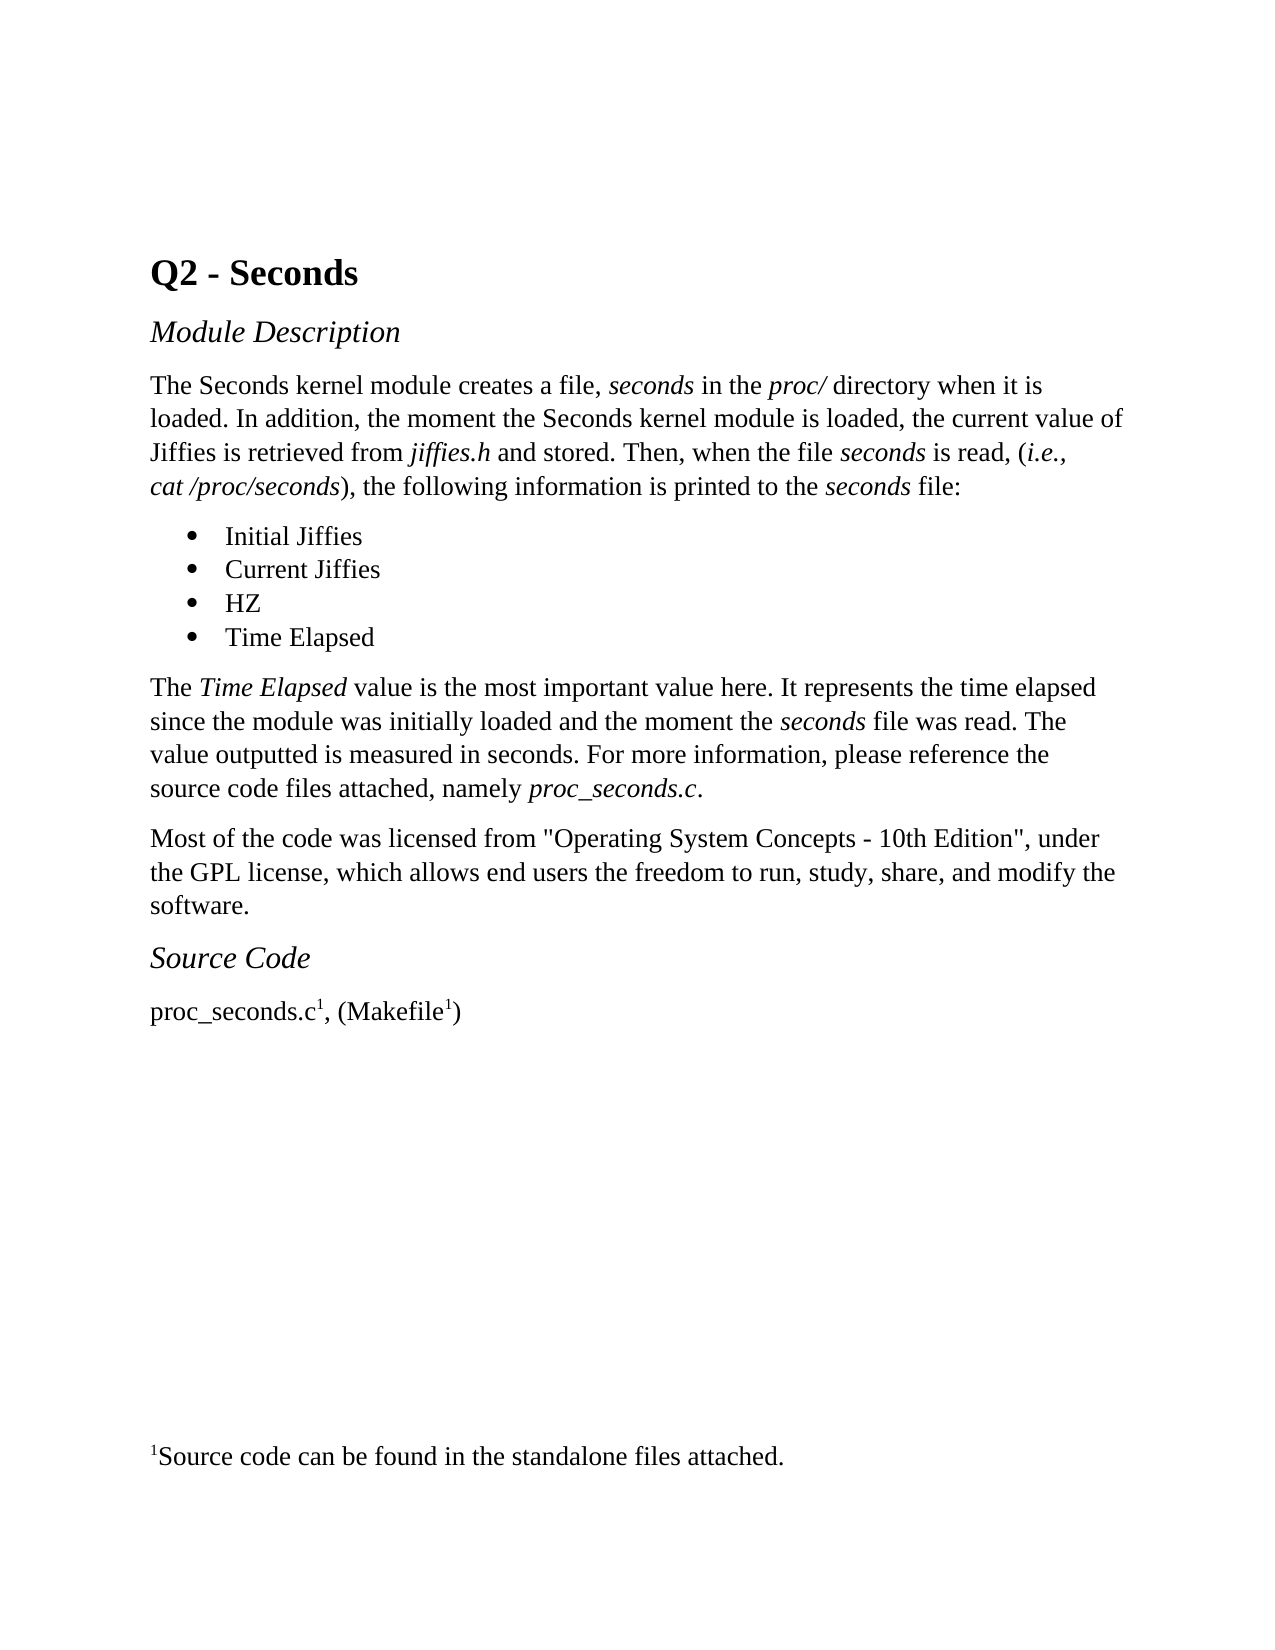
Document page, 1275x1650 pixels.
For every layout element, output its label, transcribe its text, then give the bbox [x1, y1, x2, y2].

list Current Jiffies [187, 554, 1125, 585]
text Module Description [150, 314, 1125, 349]
list HZ [187, 587, 1125, 619]
list Initial Jiffies [187, 520, 1125, 551]
text Q2 - Seconds [150, 250, 1125, 293]
text Source Code [150, 940, 1125, 976]
text Most of the code was licensed from "Operating System Concepts - 10th Edition", under the GPL license, which allows end users the freedom to run, study, share, and modify the software. [150, 822, 1125, 921]
text The Seconds kernel module creates a file, seconds in the proc/ directory when it is loaded. In addition, the moment the Seconds kernel module is loaded, the current value of Jiffies is retrieved from jiffies.h and stored. Then, when the file seconds is read, (i.e., cat /proc/seconds), the following information is printed to the seconds file: [150, 369, 1125, 501]
text 1Source code can be found in the standalone files attached. [150, 1440, 1125, 1471]
text proc_seconds.c1, (Makefile1) [150, 995, 1125, 1026]
list Time Elapsed [187, 621, 1125, 652]
text The Time Elapsed value is the most important value here. It represents the time elapsed since the module was initially loaded and the moment the seconds file was read. The value outputted is measured in seconds. For more information, please reference the source code files attached, namely proc_seconds.c. [150, 672, 1125, 803]
